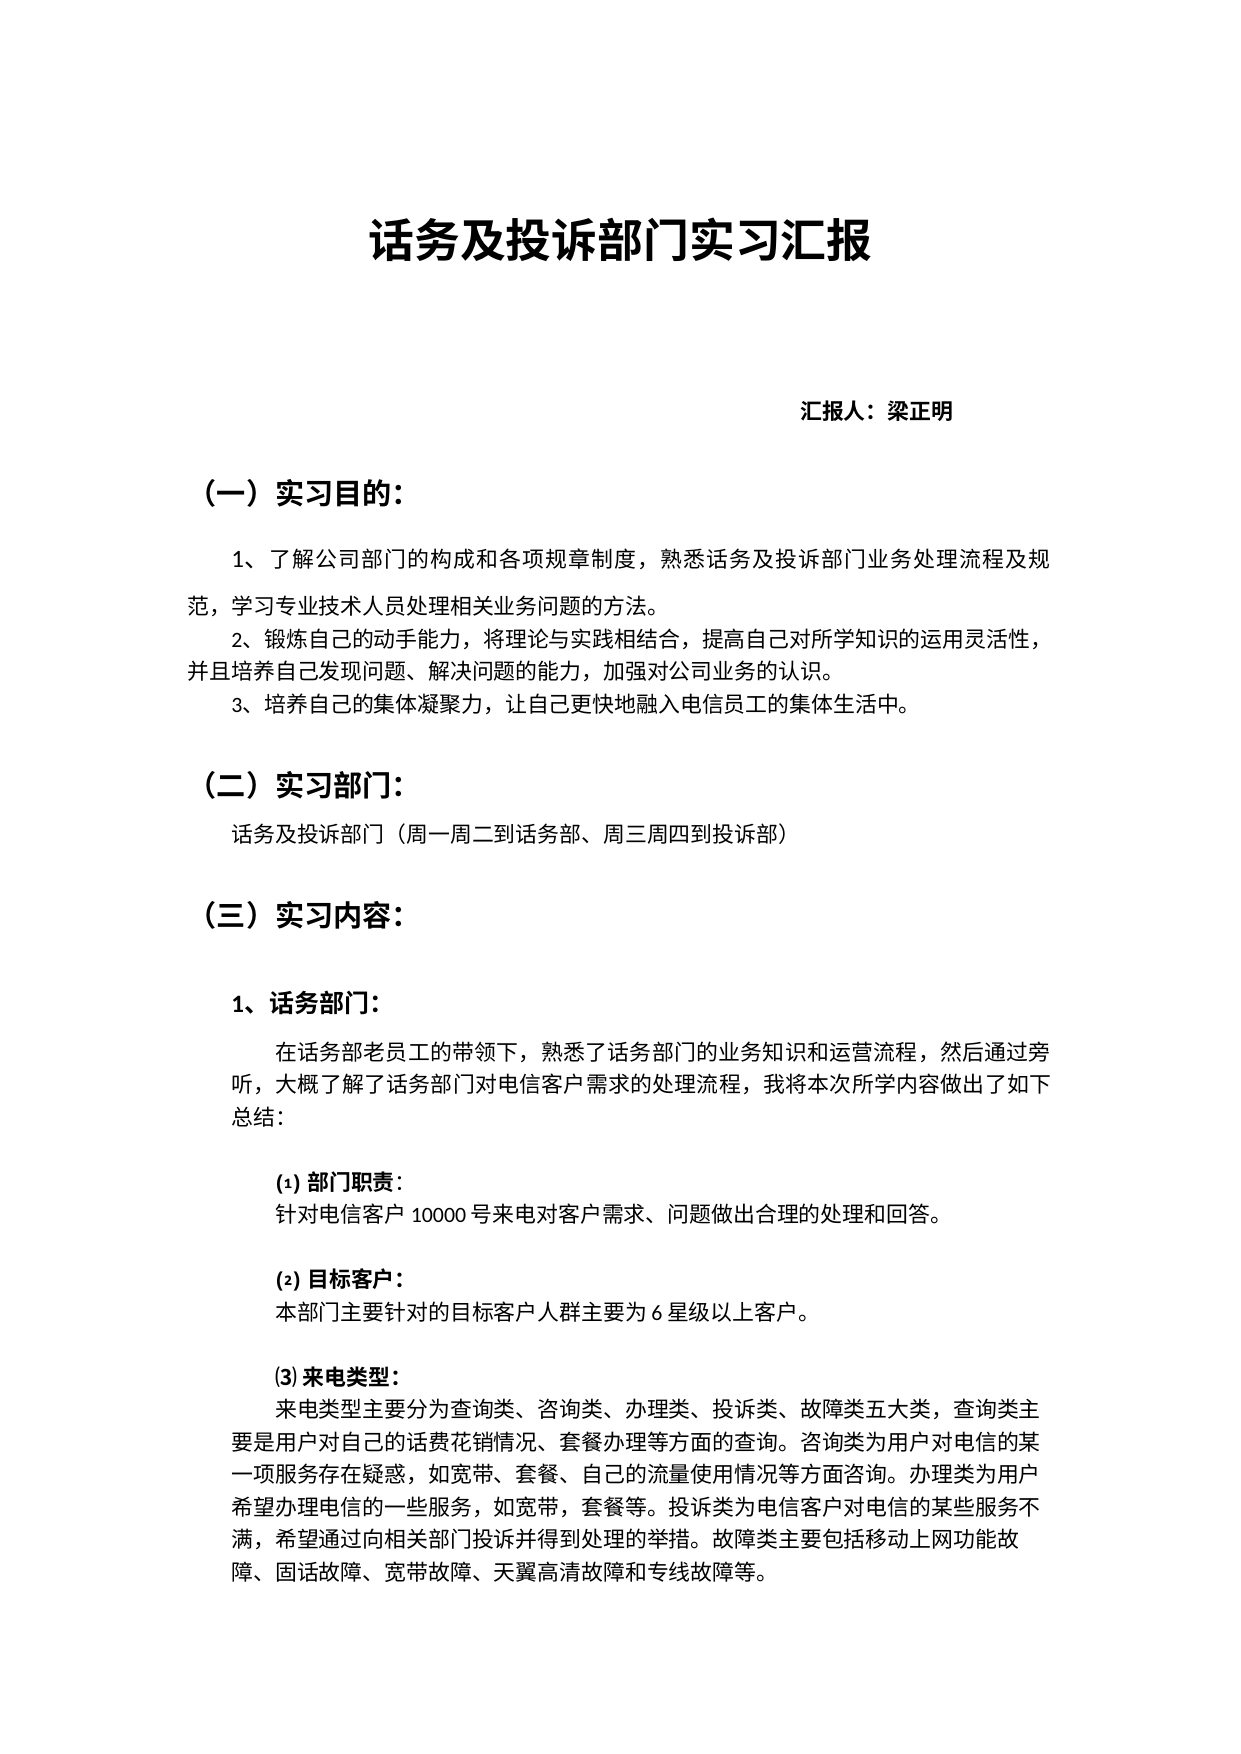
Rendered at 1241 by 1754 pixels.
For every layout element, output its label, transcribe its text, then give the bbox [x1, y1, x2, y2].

subtitle 实习内容： [187, 881, 1053, 946]
list ⑵ 目标客户： [231, 1262, 1053, 1294]
subtitle 实习部门： [187, 751, 1053, 816]
list ⑴ 部门职责： [231, 1164, 1053, 1197]
list 针对电信客户10000号来电对客户需求、问题做出合理的处理和回答。 [231, 1197, 1053, 1229]
list 本部门主要针对的目标客户人群主要为6星级以上客户。 [231, 1294, 1053, 1327]
list 来电类型主要分为查询类、咨询类、办理类、投诉类、故障类五大类，查询类主要是用户对自己的话费花销情况、套餐办理等方面的查询。咨询类为用户对电信的某一项服务存在疑惑，如宽带、套餐、自己的流量使用情况等方面咨询。办理类为用户希望办理电信的一些服务，如宽带，套餐等。投诉类为电信客户对电信的某些服务不满，希望通过向相关部门投诉并得到处理的举措。故障类主要包括移动上网功能故障、固话故障、宽带故障、天翼高清故障和专线故障等。 [231, 1392, 1053, 1587]
subtitle 实习目的： [187, 459, 1053, 524]
subtitle 话务及投诉部门实习汇报 [187, 189, 1053, 287]
list 话务部门： [187, 969, 1053, 1034]
list 在话务部老员工的带领下，熟悉了话务部门的业务知识和运营流程，然后通过旁听，大概了解了话务部门对电信客户需求的处理流程，我将本次所学内容做出了如下总结： [231, 1034, 1053, 1132]
text 汇报人：梁正明 [756, 394, 1053, 426]
list 锻炼自己的动手能力，将理论与实践相结合，提高自己对所学知识的运用灵活性，并且培养自己发现问题、解决问题的能力，加强对公司业务的认识。 [187, 621, 1053, 686]
list 培养自己的集体凝聚力，让自己更快地融入电信员工的集体生活中。 [187, 686, 1053, 719]
list 了解公司部门的构成和各项规章制度，熟悉话务及投诉部门业务处理流程及规范，学习专业技术人员处理相关业务问题的方法。 [187, 524, 1053, 621]
list 话务及投诉部门（周一周二到话务部、周三周四到投诉部） [187, 816, 1053, 849]
list ⑶ 来电类型： [231, 1359, 1053, 1392]
